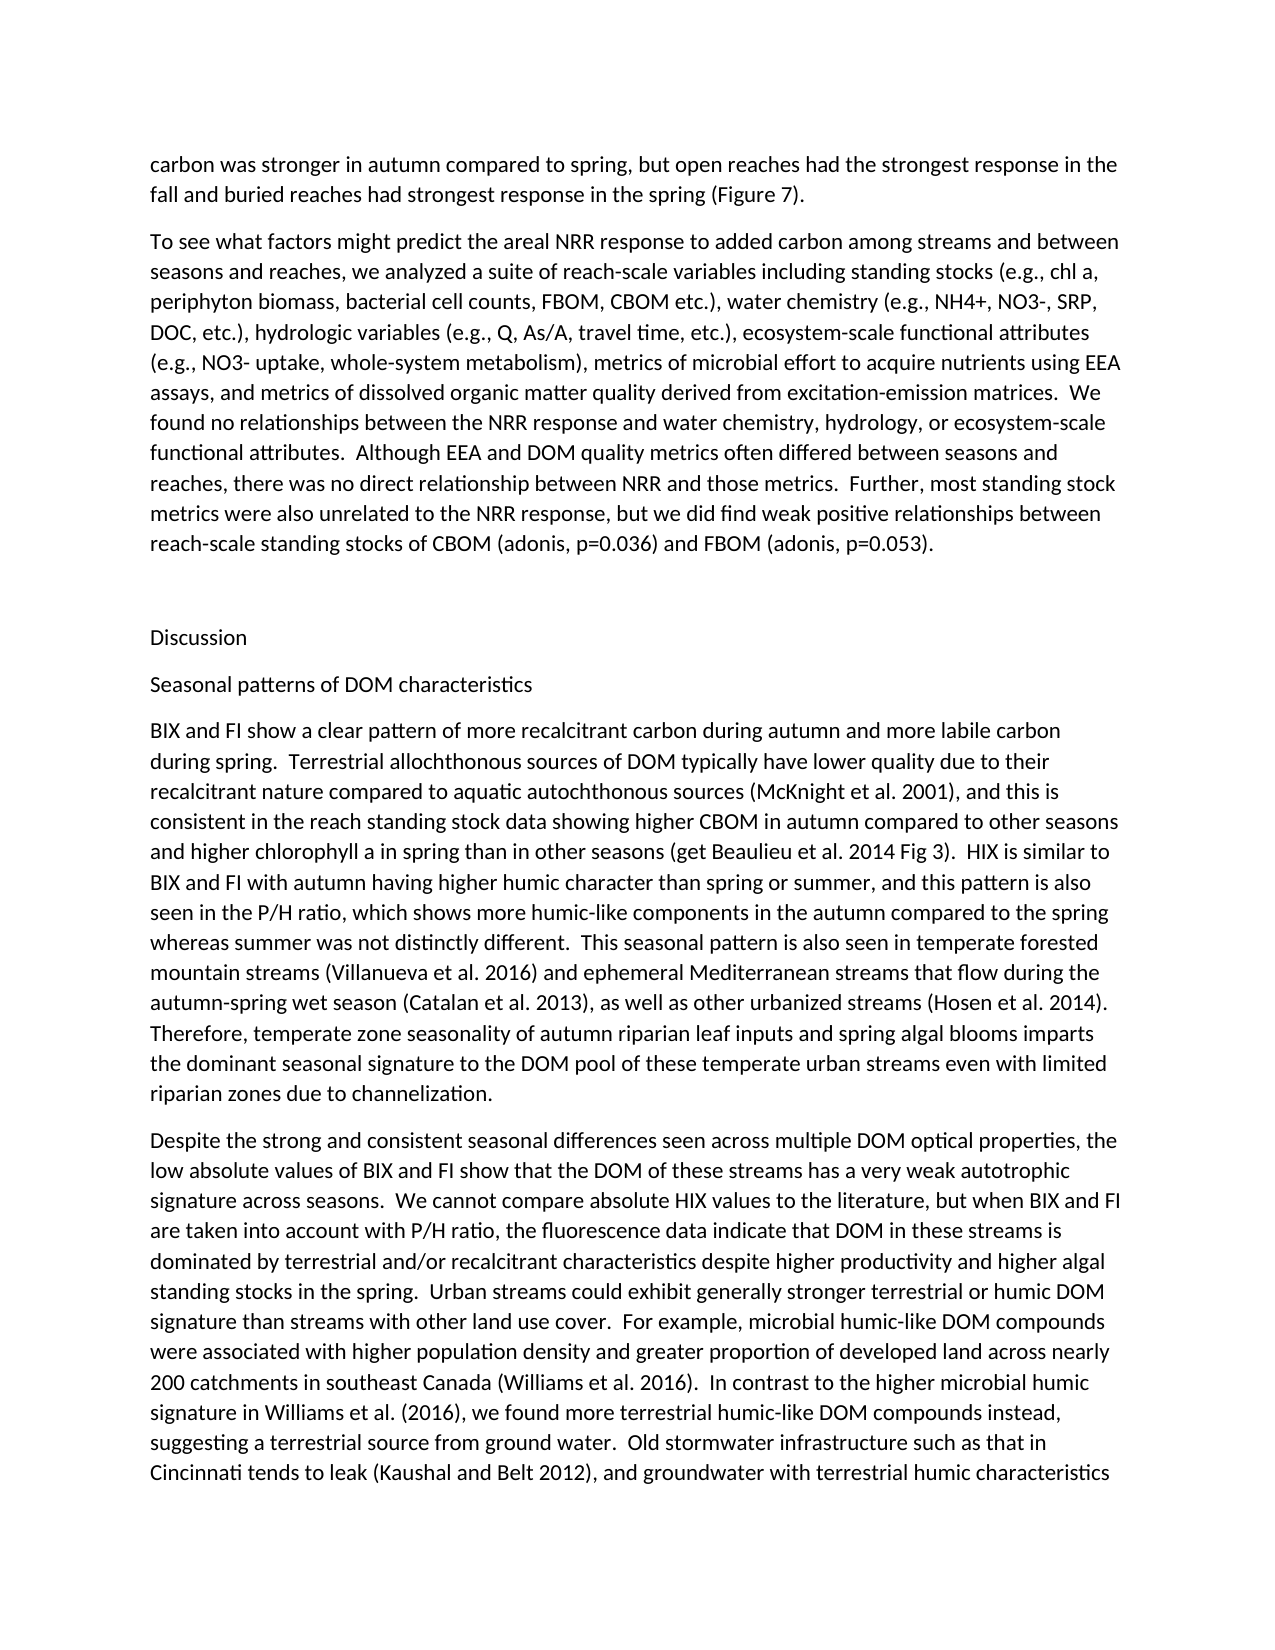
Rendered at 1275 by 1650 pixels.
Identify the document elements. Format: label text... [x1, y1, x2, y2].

text To see what factors might predict the areal NRR response to added carbon among streams and between seasons and reaches, we analyzed a suite of reach-scale variables including standing stocks (e.g., chl a, periphyton biomass, bacterial cell counts, FBOM, CBOM etc.), water chemistry (e.g., NH4+, NO3-, SRP, DOC, etc.), hydrologic variables (e.g., Q, As/A, travel time, etc.), ecosystem-scale functional attributes (e.g., NO3- uptake, whole-system metabolism), metrics of microbial effort to acquire nutrients using EEA assays, and metrics of dissolved organic matter quality derived from excitation-emission matrices. We found no relationships between the NRR response and water chemistry, hydrology, or ecosystem-scale functional attributes. Although EEA and DOM quality metrics often differed between seasons and reaches, there was no direct relationship between NRR and those metrics. Further, most standing stock metrics were also unrelated to the NRR response, but we did find weak positive relationships between reach-scale standing stocks of CBOM (adonis, p=0.036) and FBOM (adonis, p=0.053). [150, 227, 1125, 557]
text BIX and FI show a clear pattern of more recalcitrant carbon during autumn and more labile carbon during spring. Terrestrial allochthonous sources of DOM typically have lower quality due to their recalcitrant nature compared to aquatic autochthonous sources (McKnight et al. 2001), and this is consistent in the reach standing stock data showing higher CBOM in autumn compared to other seasons and higher chlorophyll a in spring than in other seasons (get Beaulieu et al. 2014 Fig 3). HIX is similar to BIX and FI with autumn having higher humic character than spring or summer, and this pattern is also seen in the P/H ratio, which shows more humic-like components in the autumn compared to the spring whereas summer was not distinctly different. This seasonal pattern is also seen in temperate forested mountain streams (Villanueva et al. 2016) and ephemeral Mediterranean streams that flow during the autumn-spring wet season (Catalan et al. 2013), as well as other urbanized streams (Hosen et al. 2014). Therefore, temperate zone seasonality of autumn riparian leaf inputs and spring algal blooms imparts the dominant seasonal signature to the DOM pool of these temperate urban streams even with limited riparian zones due to channelization. [150, 717, 1125, 1107]
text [150, 1126, 1125, 1486]
text Discussion [150, 623, 1125, 651]
text Seasonal patterns of DOM characteristics [150, 670, 1125, 698]
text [150, 150, 1125, 208]
